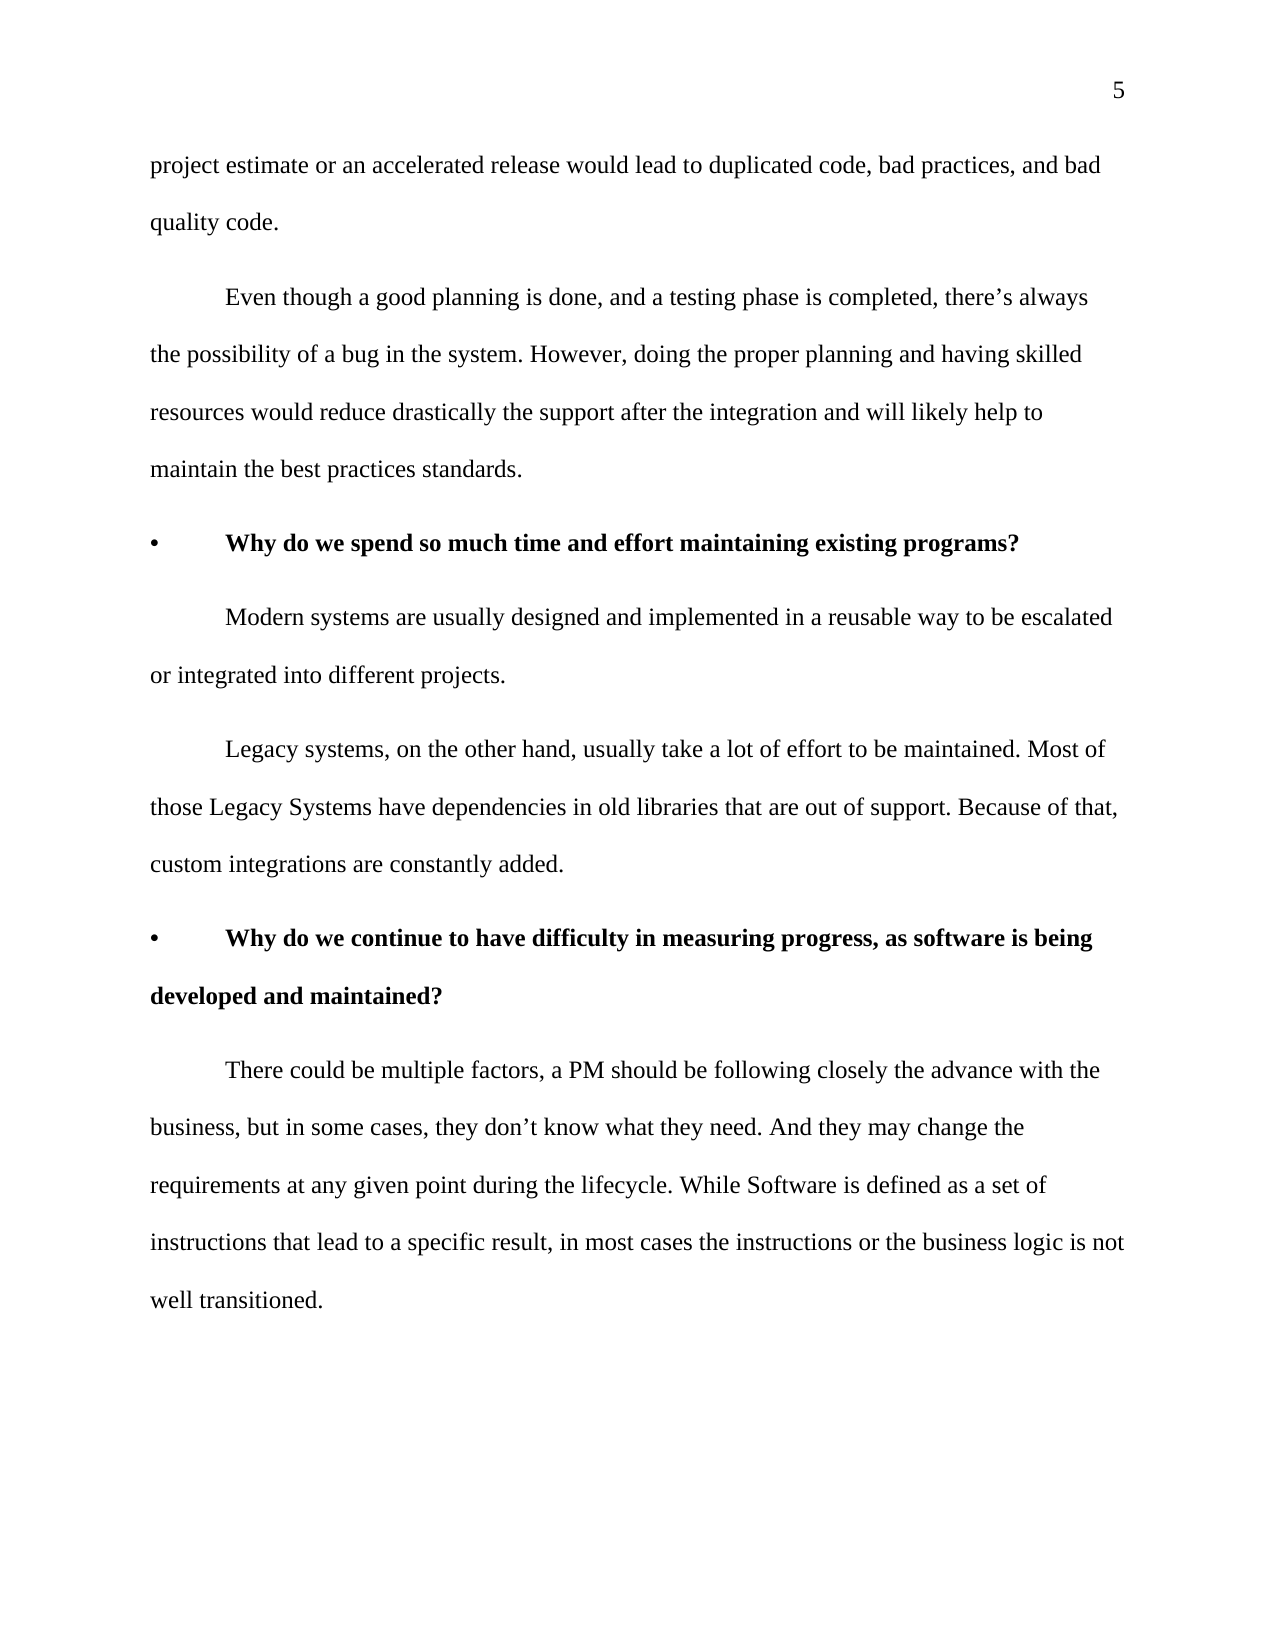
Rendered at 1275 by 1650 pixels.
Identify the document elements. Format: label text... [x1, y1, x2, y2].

text Even though a good planning is done, and a testing phase is completed, there’s always the possibility of a bug in the system. However, doing the proper planning and having skilled resources would reduce drastically the support after the integration and will likely help to maintain the best practices standards. [150, 282, 1125, 483]
text Legacy systems, on the other hand, usually take a lot of effort to be maintained. Most of those Legacy Systems have dependencies in old libraries that are out of support. Because of that, custom integrations are constantly added. [150, 734, 1125, 878]
text • Why do we spend so much time and effort maintaining existing programs? [150, 528, 1125, 557]
text • Why do we continue to have difficulty in measuring progress, as software is being developed and maintained? [150, 923, 1125, 1009]
text There could be multiple factors, a PM should be following closely the advance with the business, but in some cases, they don’t know what they need. And they may change the requirements at any given point during the lifecycle. While Software is defined as a set of instructions that lead to a specific result, in most cases the instructions or the business logic is not well transitioned. [150, 1055, 1125, 1314]
text Modern systems are usually designed and implemented in a reusable way to be escalated or integrated into different projects. [150, 602, 1125, 689]
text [150, 150, 1125, 236]
